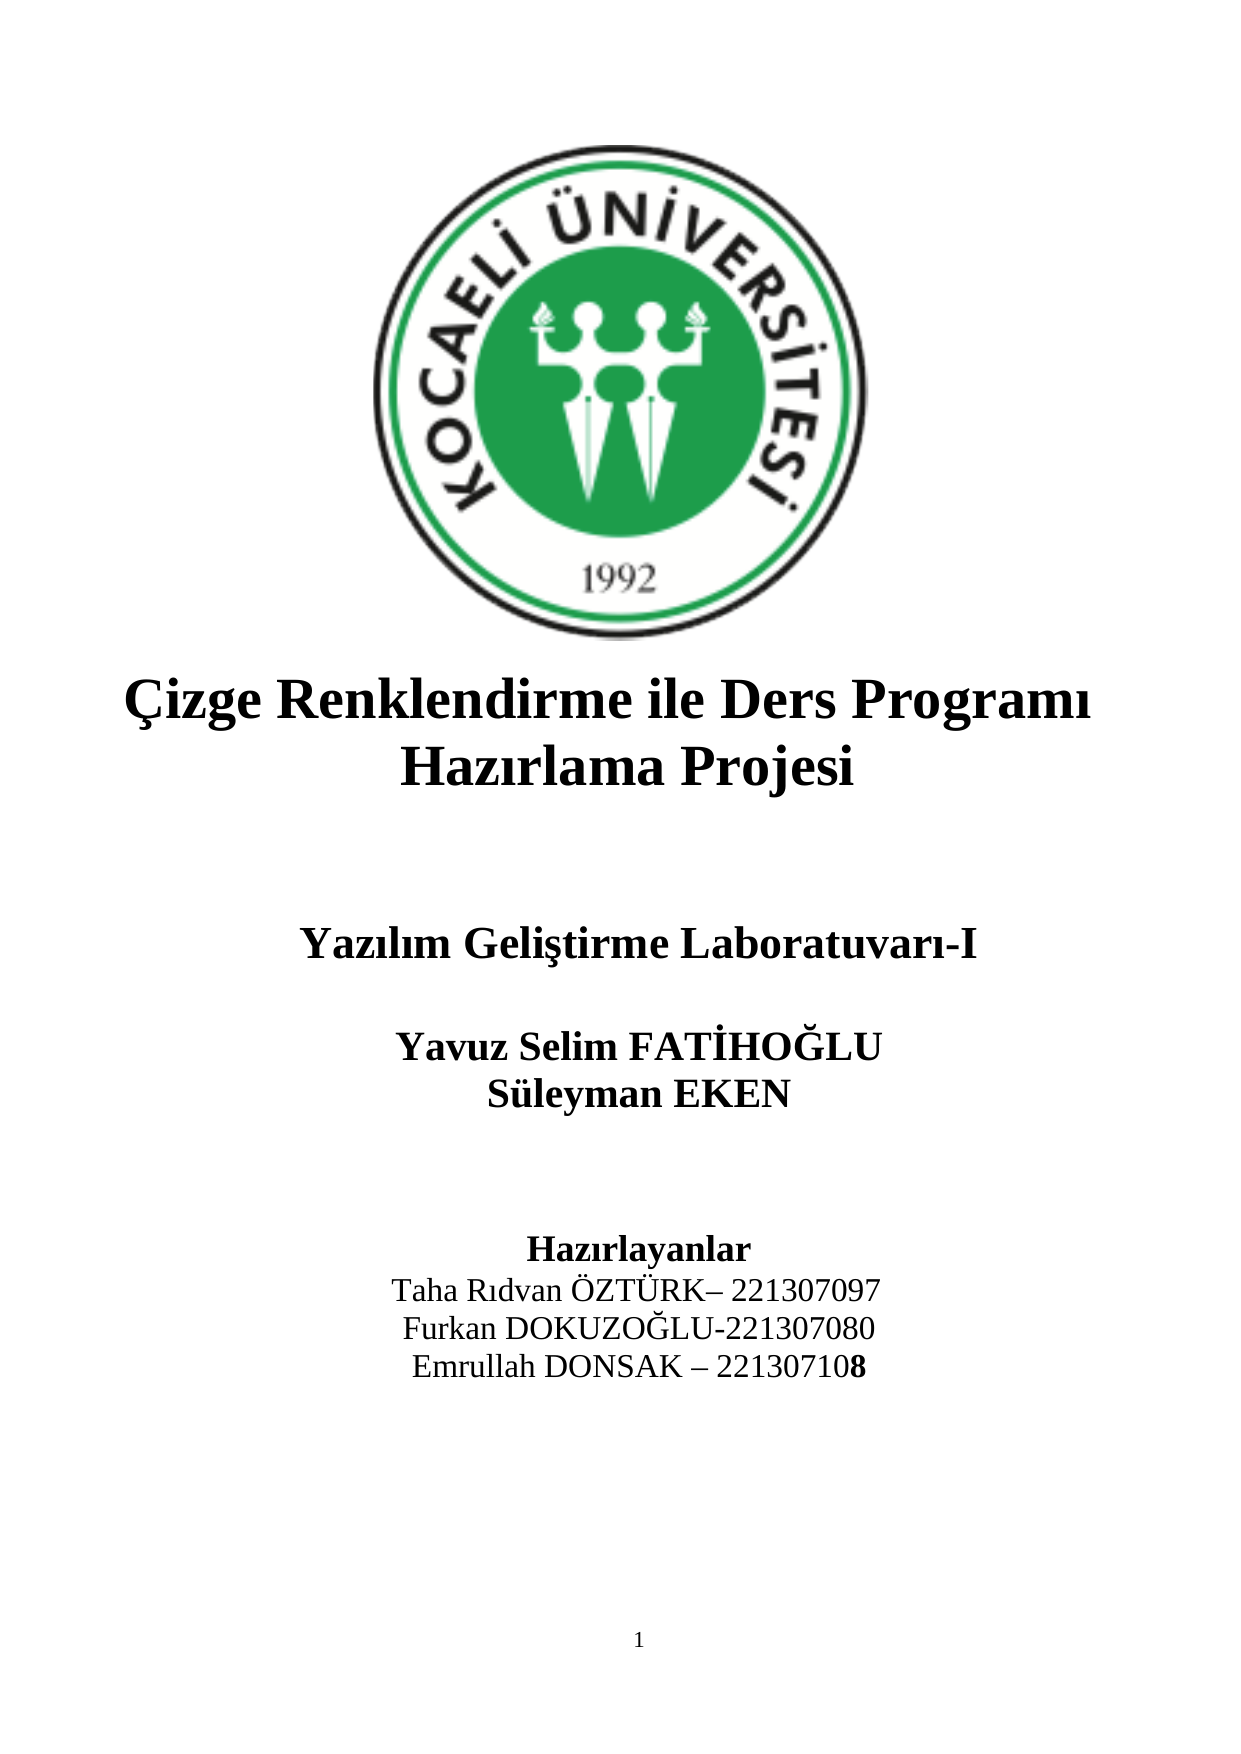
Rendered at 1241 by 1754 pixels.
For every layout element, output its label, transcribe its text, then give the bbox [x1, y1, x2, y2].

text Çizge Renklendirme ile Ders Programı Hazırlama Projesi [123, 664, 1230, 798]
text Taha Rıdvan ÖZTÜRK– 221307097 [48, 1270, 1230, 1308]
text Furkan DOKUZOĞLU-221307080 [48, 1308, 1230, 1347]
text Yazılım Geliştirme Laboratuvarı-I [48, 916, 1230, 968]
text Süleyman EKEN [48, 1069, 1230, 1117]
text Hazırlayanlar [48, 1227, 1230, 1270]
text Emrullah DONSAK – 221307108 [48, 1347, 1230, 1411]
text Yavuz Selim FATİHOĞLU [48, 1021, 1230, 1069]
picture [373, 145, 869, 641]
